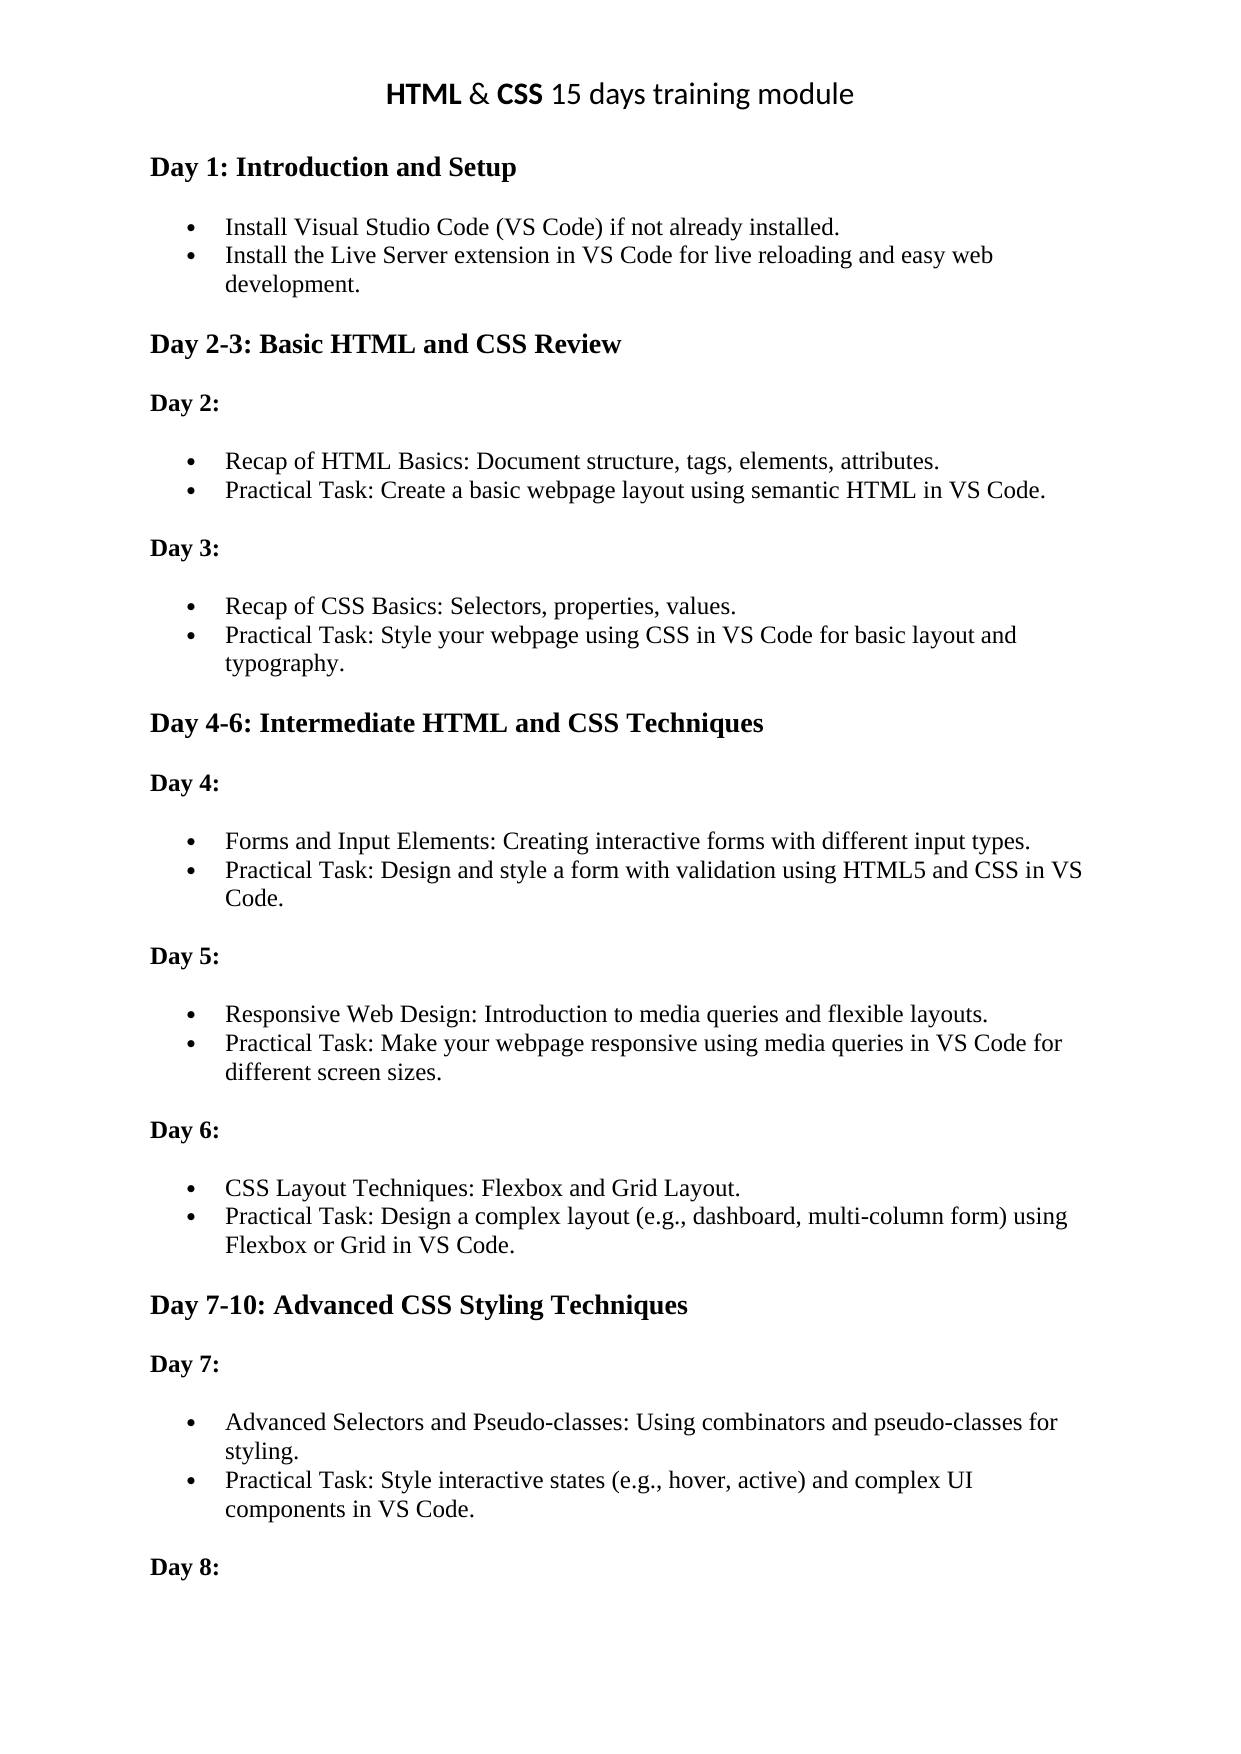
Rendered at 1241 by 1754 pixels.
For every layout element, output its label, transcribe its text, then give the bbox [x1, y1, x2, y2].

list Forms and Input Elements: Creating interactive forms with different input types. [187, 826, 1090, 855]
text Day 4-6: Intermediate HTML and CSS Techniques [150, 706, 1090, 739]
list Practical Task: Style your webpage using CSS in VS Code for basic layout and typography. [187, 620, 1090, 677]
text Day 4: [150, 768, 1090, 797]
list CSS Layout Techniques: Flexbox and Grid Layout. [187, 1173, 1090, 1201]
text Day 2: [150, 388, 1090, 417]
list Practical Task: Create a basic webpage layout using semantic HTML in VS Code. [187, 475, 1090, 504]
list Recap of HTML Basics: Document structure, tags, elements, attributes. [187, 446, 1090, 475]
list Practical Task: Style interactive states (e.g., hover, active) and complex UI components in VS Code. [187, 1465, 1090, 1522]
list Practical Task: Design and style a form with validation using HTML5 and CSS in VS Code. [187, 855, 1090, 912]
list Practical Task: Make your webpage responsive using media queries in VS Code for different screen sizes. [187, 1028, 1090, 1086]
list Practical Task: Design a complex layout (e.g., dashboard, multi-column form) using Flexbox or Grid in VS Code. [187, 1201, 1090, 1259]
text Day 2-3: Basic HTML and CSS Review [150, 327, 1090, 359]
list Install the Live Server extension in VS Code for live reloading and easy web development. [187, 240, 1090, 298]
list Install Visual Studio Code (VS Code) if not already installed. [187, 212, 1090, 240]
list Responsive Web Design: Introduction to media queries and flexible layouts. [187, 999, 1090, 1028]
text Day 6: [150, 1115, 1090, 1143]
list Recap of CSS Basics: Selectors, properties, values. [187, 591, 1090, 620]
text Day 7: [150, 1349, 1090, 1378]
list Advanced Selectors and Pseudo-classes: Using combinators and pseudo-classes for styling. [187, 1407, 1090, 1465]
text Day 8: [150, 1552, 1090, 1580]
text Day 5: [150, 941, 1090, 970]
text Day 1: Introduction and Setup [150, 150, 1090, 182]
text Day 3: [150, 533, 1090, 562]
text Day 7-10: Advanced CSS Styling Techniques [150, 1288, 1090, 1320]
